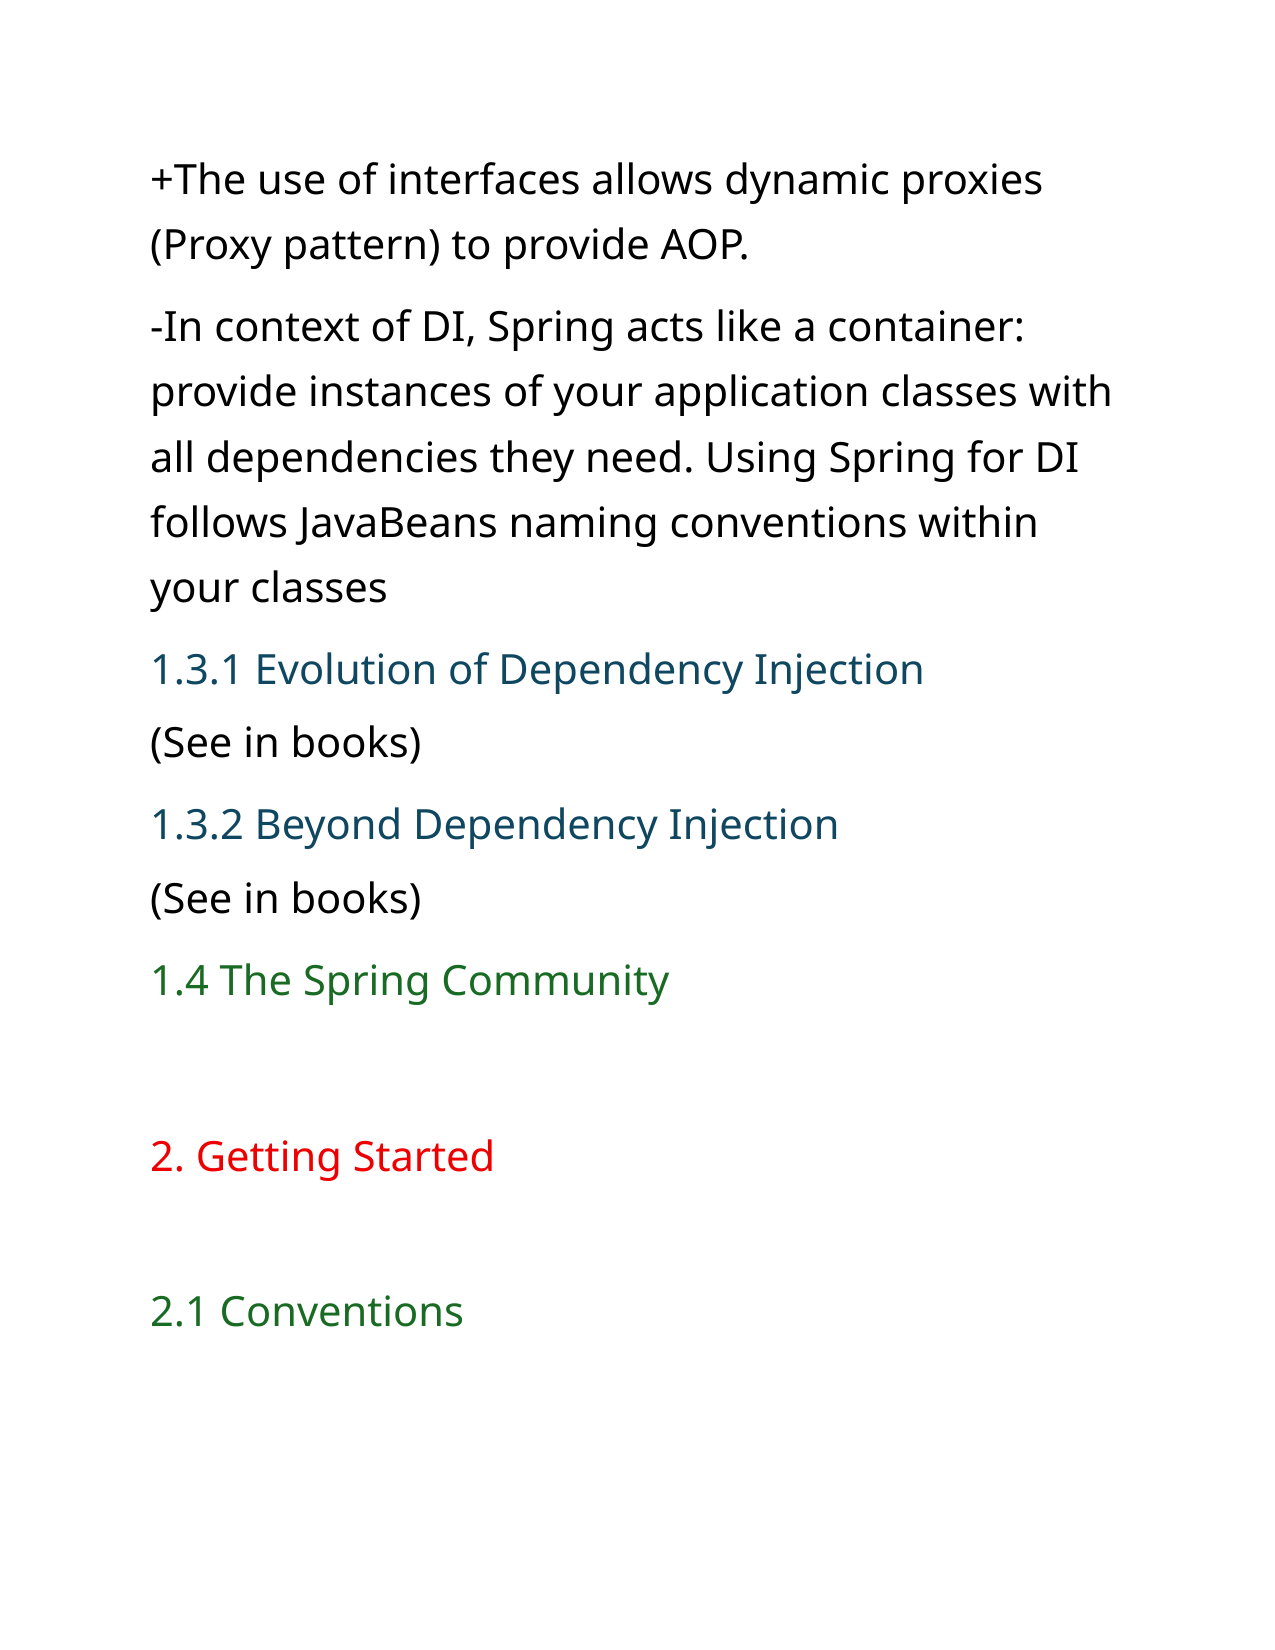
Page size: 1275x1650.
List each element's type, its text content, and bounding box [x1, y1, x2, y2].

subtitle 2.1 Conventions [150, 1282, 1125, 1339]
text +The use of interfaces allows dynamic proxies (Proxy pattern) to provide AOP. [150, 150, 1125, 272]
subtitle 1.3.1 Evolution of Dependency Injection [150, 640, 1125, 697]
text (See in books) [150, 869, 1125, 926]
subtitle 1.4 The Spring Community [150, 951, 1125, 1007]
subtitle 2. Getting Started [150, 1127, 1125, 1184]
text (See in books) [150, 713, 1125, 770]
text -In context of DI, Spring acts like a container: provide instances of your application classes with all dependencies they need. Using Spring for DI follows JavaBeans naming conventions within your classes [150, 297, 1125, 615]
subtitle 1.3.2 Beyond Dependency Injection [150, 795, 1125, 852]
